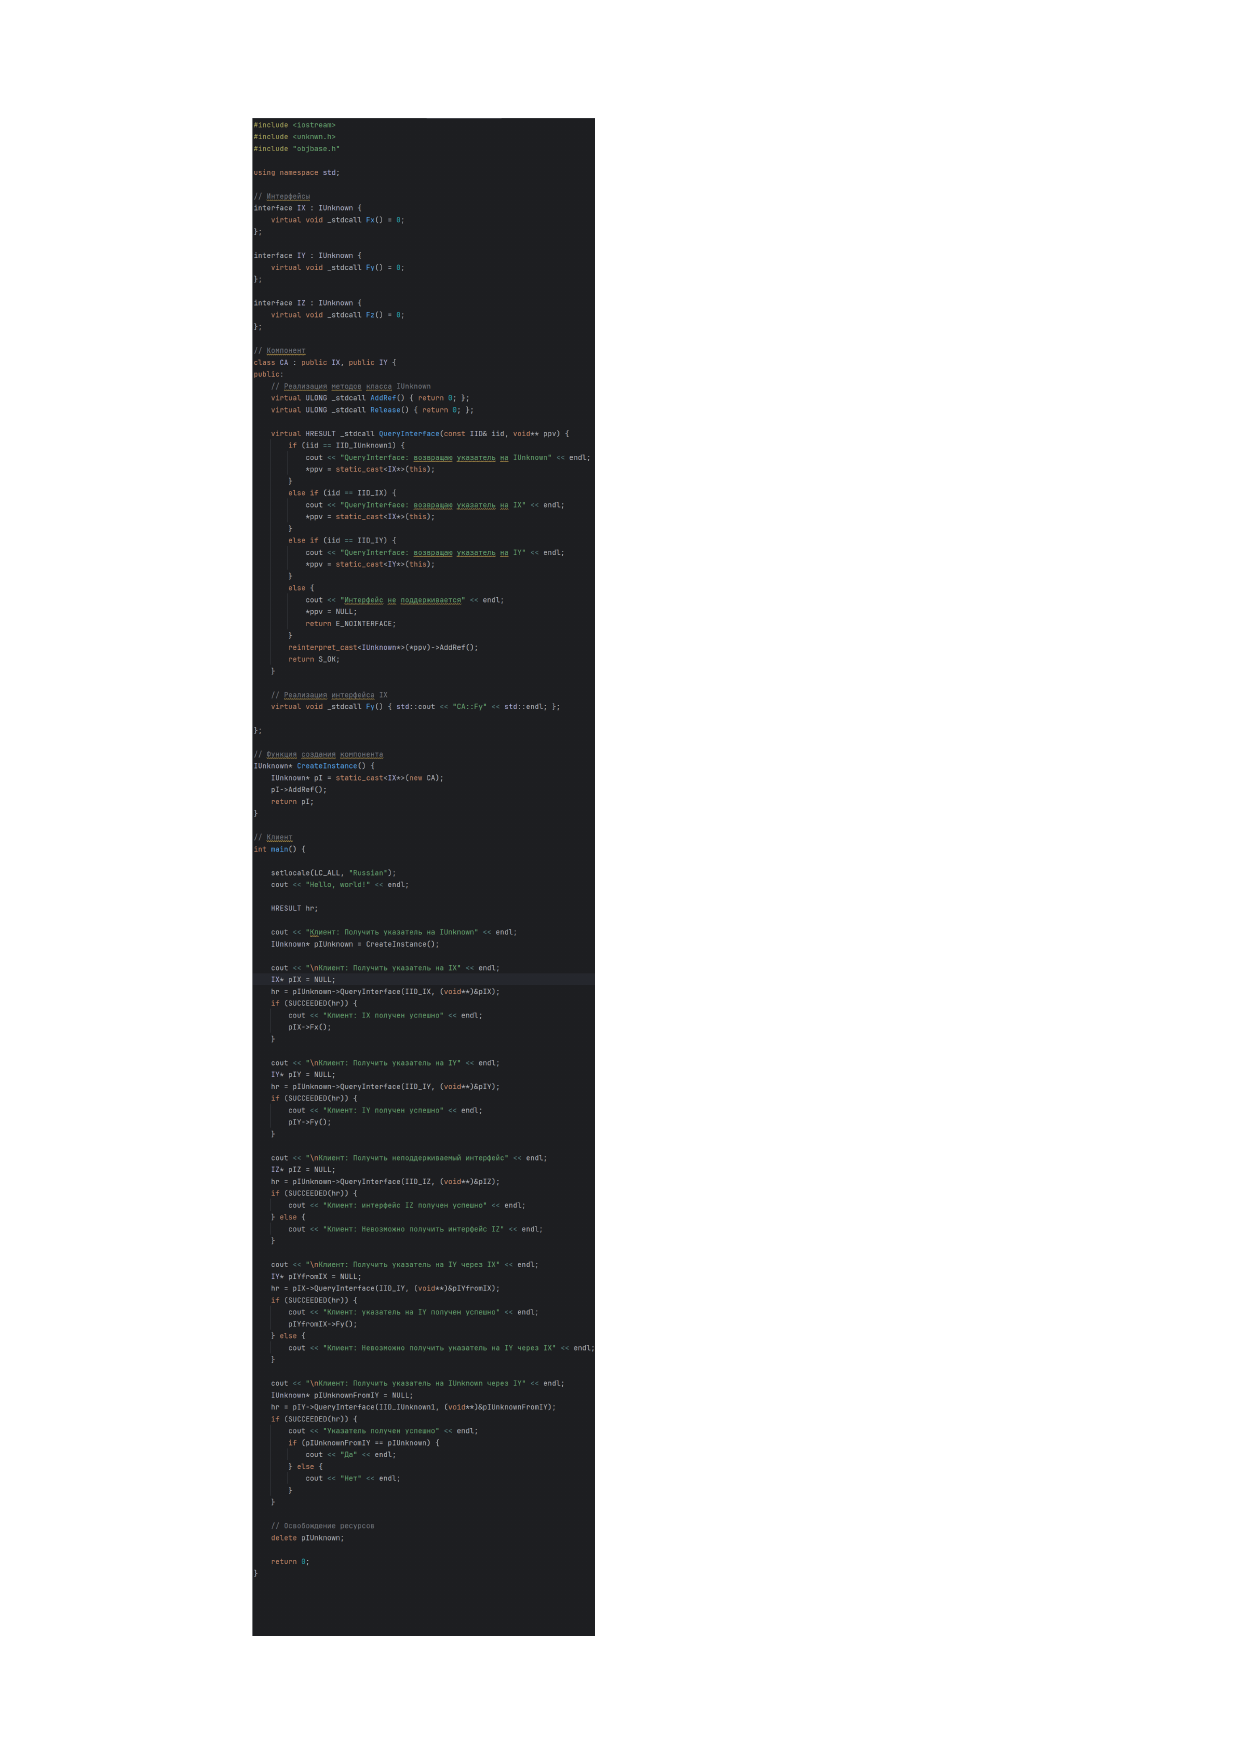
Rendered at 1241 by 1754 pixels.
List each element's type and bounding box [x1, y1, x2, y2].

picture [252, 118, 595, 1636]
